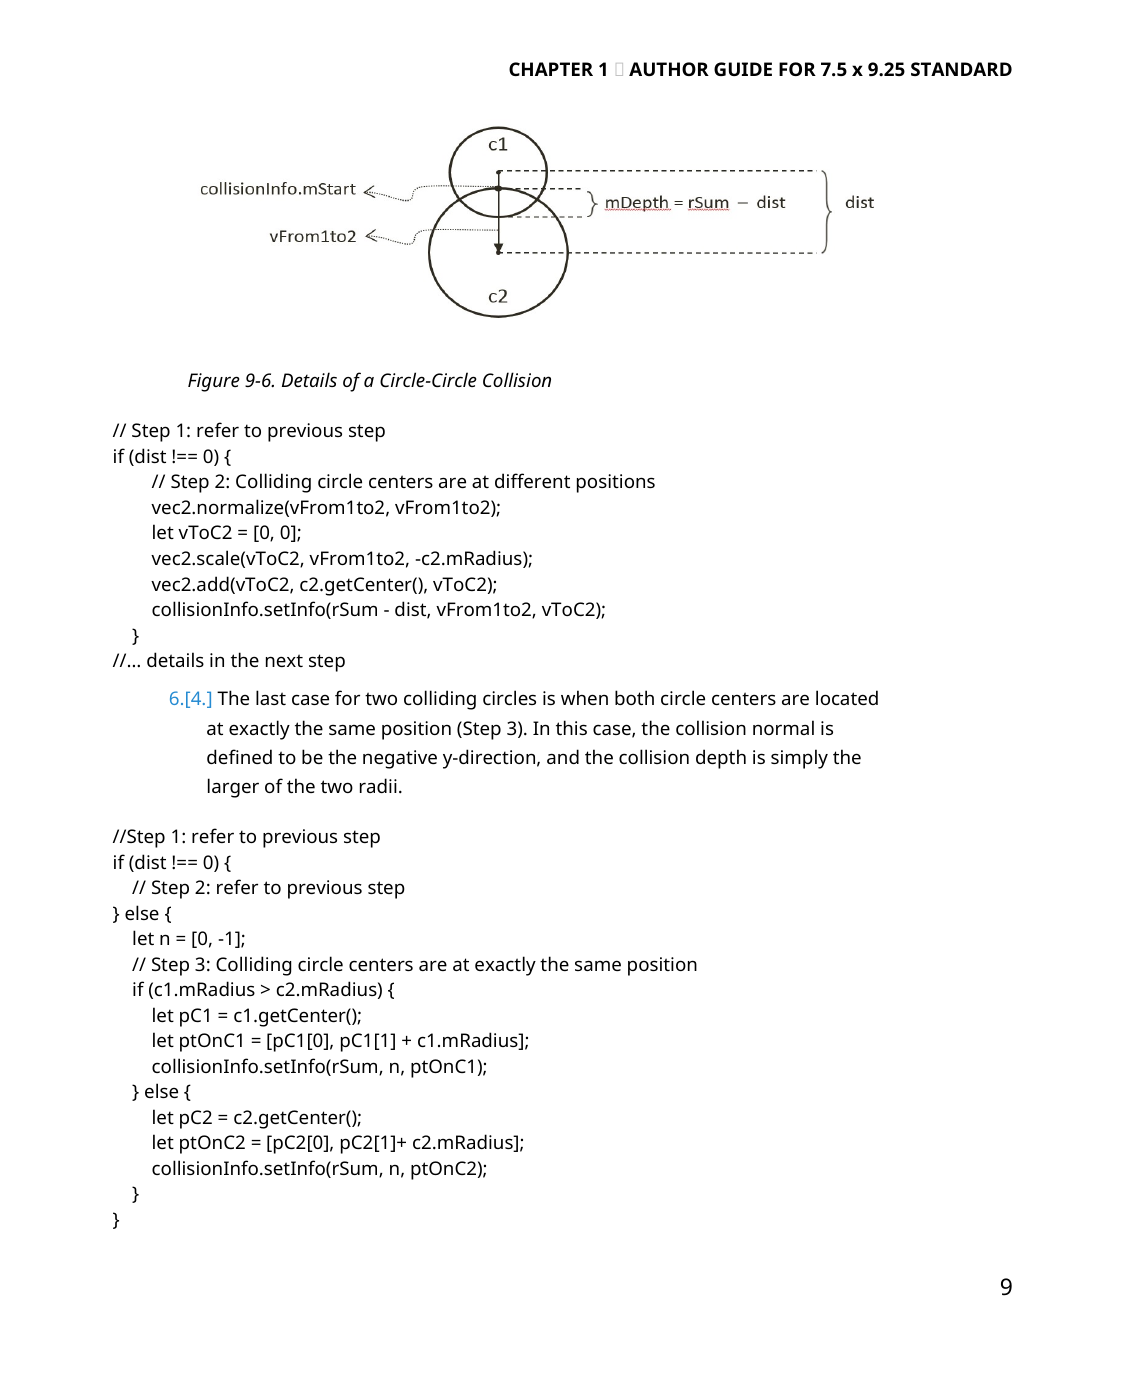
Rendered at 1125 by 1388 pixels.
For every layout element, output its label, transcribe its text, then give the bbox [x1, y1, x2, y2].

text } else { [112, 900, 1012, 926]
text // Step 2: refer to previous step [112, 874, 1012, 900]
text let vToC2 = [0, 0]; [112, 520, 1012, 545]
picture [187, 119, 879, 326]
text let pC2 = c2.getCenter(); [112, 1104, 1012, 1130]
text // Step 3: Colliding circle centers are at exactly the same position [112, 951, 1012, 977]
text } [112, 622, 1012, 647]
text let ptOnC1 = [pC1[0], pC1[1] + c1.mRadius]; [112, 1028, 1012, 1053]
text } [112, 1181, 1012, 1206]
text Figure 9-6. Details of a Circle-Circle Collision [112, 367, 1012, 393]
text //… details in the next step [112, 647, 1012, 673]
text let pC1 = c1.getCenter(); [112, 1002, 1012, 1028]
text collisionInfo.setInfo(rSum, n, ptOnC1); [112, 1053, 1012, 1079]
text vec2.scale(vToC2, vFrom1to2, -c2.mRadius); [112, 545, 1012, 571]
text collisionInfo.setInfo(rSum, n, ptOnC2); [112, 1155, 1012, 1181]
text collisionInfo.setInfo(rSum - dist, vFrom1to2, vToC2); [112, 596, 1012, 622]
text let ptOnC2 = [pC2[0], pC2[1]+ c2.mRadius]; [112, 1130, 1012, 1155]
text vec2.add(vToC2, c2.getCenter(), vToC2); [112, 571, 1012, 596]
text vec2.normalize(vFrom1to2, vFrom1to2); [112, 494, 1012, 520]
text if (c1.mRadius > c2.mRadius) { [112, 977, 1012, 1002]
text //Step 1: refer to previous step [112, 823, 1012, 849]
list The last case for two colliding circles is when both circle centers are located at exactly the same position (Step 3). In this case, the collision normal is defined to be the negative y-direction, and the collision depth is simply the larger of the two radii. [169, 686, 892, 799]
text let n = [0, -1]; [112, 926, 1012, 951]
text if (dist !== 0) { [112, 849, 1012, 874]
text } [112, 1206, 1012, 1232]
text // Step 1: refer to previous step [112, 418, 1012, 443]
text // Step 2: Colliding circle centers are at different positions [112, 469, 1012, 494]
text } else { [112, 1079, 1012, 1104]
text if (dist !== 0) { [112, 443, 1012, 469]
